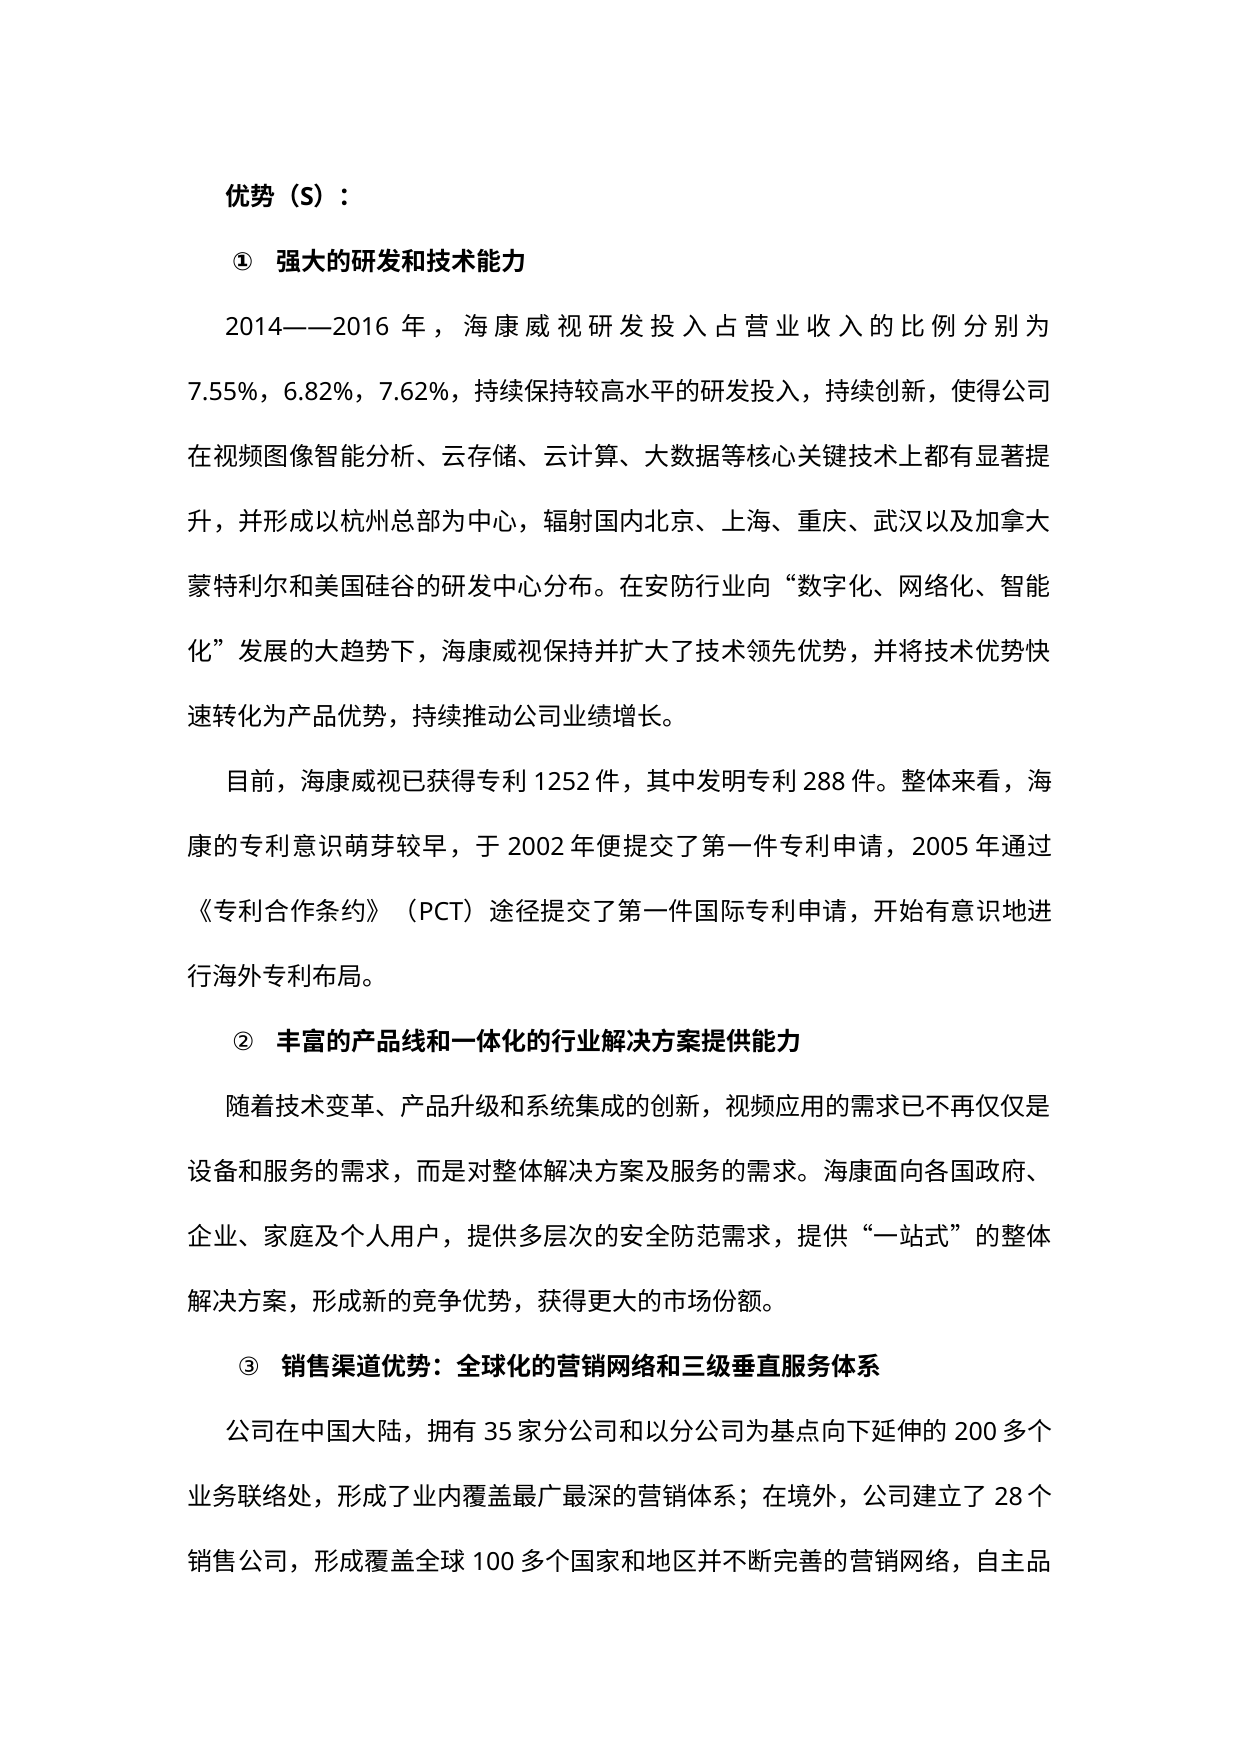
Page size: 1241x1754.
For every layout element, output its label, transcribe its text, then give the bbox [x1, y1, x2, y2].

text 2014——2016年，海康威视研发投入占营业收入的比例分别为7.55%，6.82%，7.62%，持续保持较高水平的研发投入，持续创新，使得公司在视频图像智能分析、云存储、云计算、大数据等核心关键技术上都有显著提升，并形成以杭州总部为中心，辐射国内北京、上海、重庆、武汉以及加拿大蒙特利尔和美国硅谷的研发中心分布。在安防行业向“数字化、网络化、智能化”发展的大趋势下，海康威视保持并扩大了技术领先优势，并将技术优势快速转化为产品优势，持续推动公司业绩增长。 [187, 292, 1053, 747]
list 丰富的产品线和一体化的行业解决方案提供能力 [232, 1007, 1053, 1072]
list 优势（S）： [225, 162, 1053, 227]
list 销售渠道优势：全球化的营销网络和三级垂直服务体系 [237, 1332, 1053, 1397]
text 目前，海康威视已获得专利1252件，其中发明专利288件。整体来看，海康的专利意识萌芽较早，于2002年便提交了第一件专利申请，2005年通过《专利合作条约》（PCT）途径提交了第一件国际专利申请，开始有意识地进行海外专利布局。 [187, 747, 1053, 1007]
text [187, 1397, 1053, 1592]
list 强大的研发和技术能力 [232, 227, 1053, 292]
text 随着技术变革、产品升级和系统集成的创新，视频应用的需求已不再仅仅是设备和服务的需求，而是对整体解决方案及服务的需求。海康面向各国政府、企业、家庭及个人用户，提供多层次的安全防范需求，提供“一站式”的整体解决方案，形成新的竞争优势，获得更大的市场份额。 [187, 1072, 1053, 1332]
